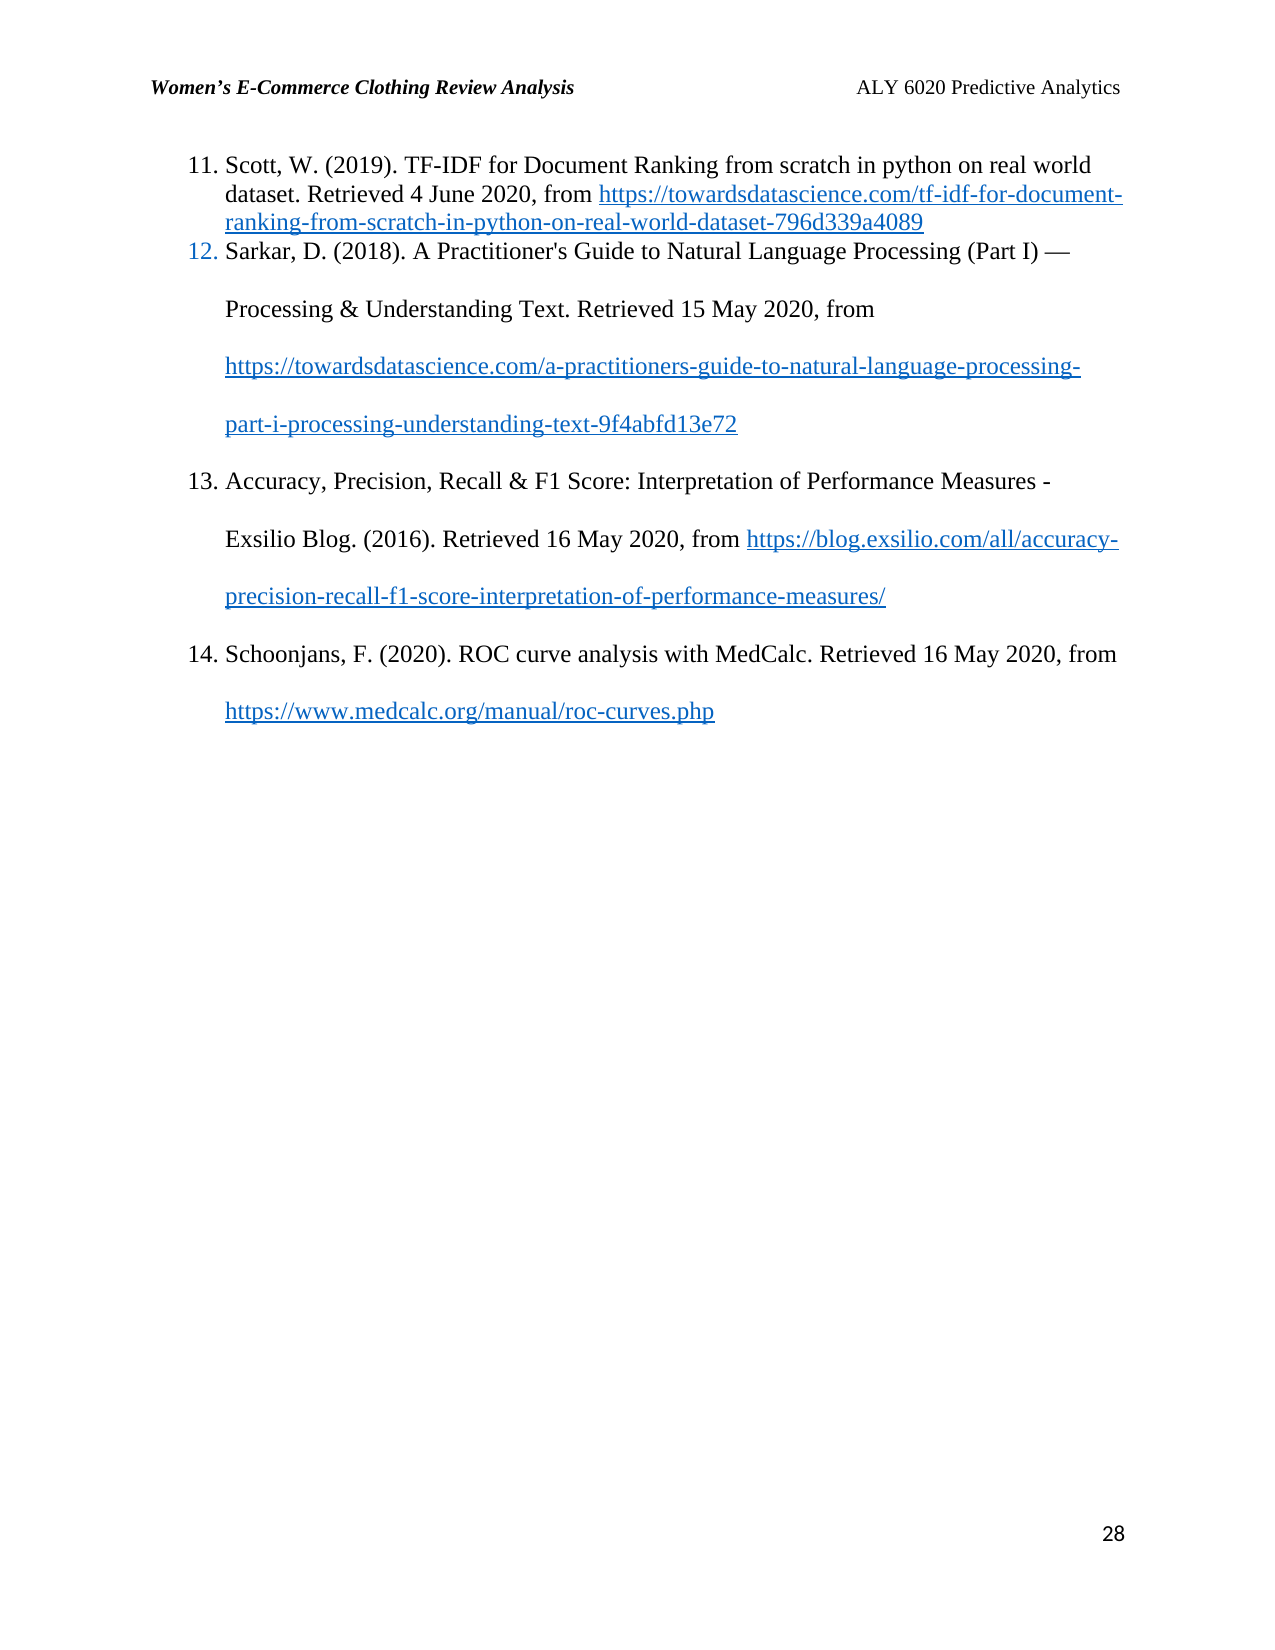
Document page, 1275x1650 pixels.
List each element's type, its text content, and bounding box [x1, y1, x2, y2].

list Schoonjans, F. (2020). ROC curve analysis with MedCalc. Retrieved 16 May 2020, from https://www.medcalc.org/manual/roc-curves.php [187, 639, 1125, 725]
list Scott, W. (2019). TF-IDF for Document Ranking from scratch in python on real world dataset. Retrieved 4 June 2020, from https://towardsdatascience.com/tf-idf-for-document-ranking-from-scratch-in-python-on-real-world-dataset-796d339a4089 [187, 150, 1125, 236]
list Accuracy, Precision, Recall & F1 Score: Interpretation of Performance Measures - Exsilio Blog. (2016). Retrieved 16 May 2020, from https://blog.exsilio.com/all/accuracy-precision-recall-f1-score-interpretation-of-performance-measures/ [187, 466, 1125, 610]
